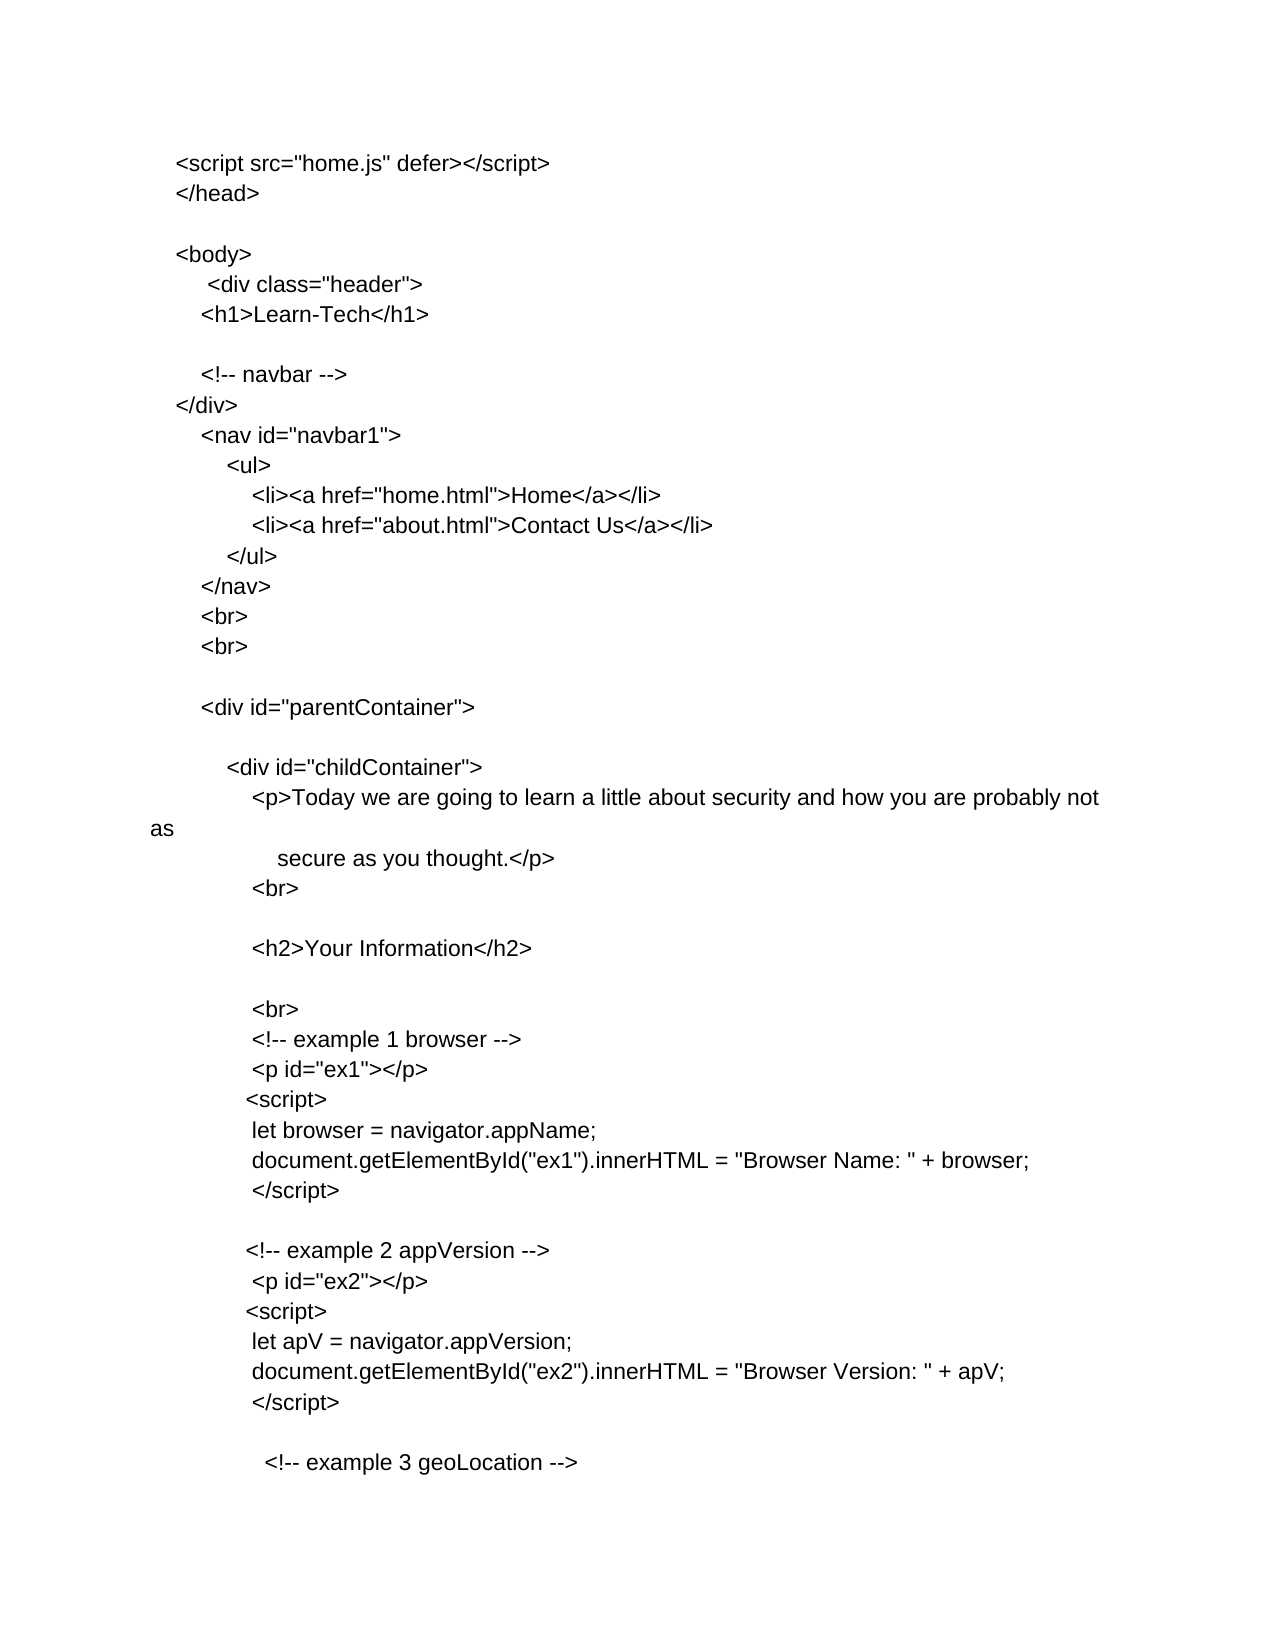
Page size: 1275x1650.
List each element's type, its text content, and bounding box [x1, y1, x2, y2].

text <script src="home.js" defer></script> [150, 150, 1125, 176]
text <nav id="navbar1"> [150, 422, 1125, 448]
text <body> [150, 241, 1125, 267]
text </script> [150, 1388, 1125, 1415]
text <!-- navbar --> [150, 361, 1125, 388]
text </div> [150, 392, 1125, 418]
text document.getElementById("ex1").innerHTML = "Browser Name: " + browser; [150, 1147, 1125, 1173]
text let browser = navigator.appName; [150, 1117, 1125, 1143]
text <script> [150, 1086, 1125, 1113]
text <p id="ex2"></p> [150, 1268, 1125, 1294]
text <li><a href="about.html">Contact Us</a></li> [150, 512, 1125, 539]
text <!-- example 2 appVersion --> [150, 1237, 1125, 1264]
text <p>Today we are going to learn a little about security and how you are probably not as [150, 784, 1125, 841]
text </script> [150, 1177, 1125, 1203]
text <div class="header"> [150, 271, 1125, 297]
text </nav> [150, 573, 1125, 599]
text <!-- example 1 browser --> [150, 1026, 1125, 1052]
text <br> [150, 633, 1125, 660]
text <br> [150, 996, 1125, 1022]
text <h2>Your Information</h2> [150, 935, 1125, 962]
text <ul> [150, 452, 1125, 478]
text <br> [150, 603, 1125, 629]
text </ul> [150, 543, 1125, 569]
text let apV = navigator.appVersion; [150, 1328, 1125, 1354]
text <div id="parentContainer"> [150, 694, 1125, 720]
text <p id="ex1"></p> [150, 1056, 1125, 1083]
text <br> [150, 875, 1125, 901]
text <li><a href="home.html">Home</a></li> [150, 482, 1125, 509]
text secure as you thought.</p> [150, 845, 1125, 871]
text <!-- example 3 geoLocation --> [150, 1449, 1125, 1475]
text document.getElementById("ex2").innerHTML = "Browser Version: " + apV; [150, 1358, 1125, 1385]
text </head> [150, 180, 1125, 207]
text <h1>Learn-Tech</h1> [150, 301, 1125, 327]
text <script> [150, 1298, 1125, 1324]
text <div id="childContainer"> [150, 754, 1125, 781]
